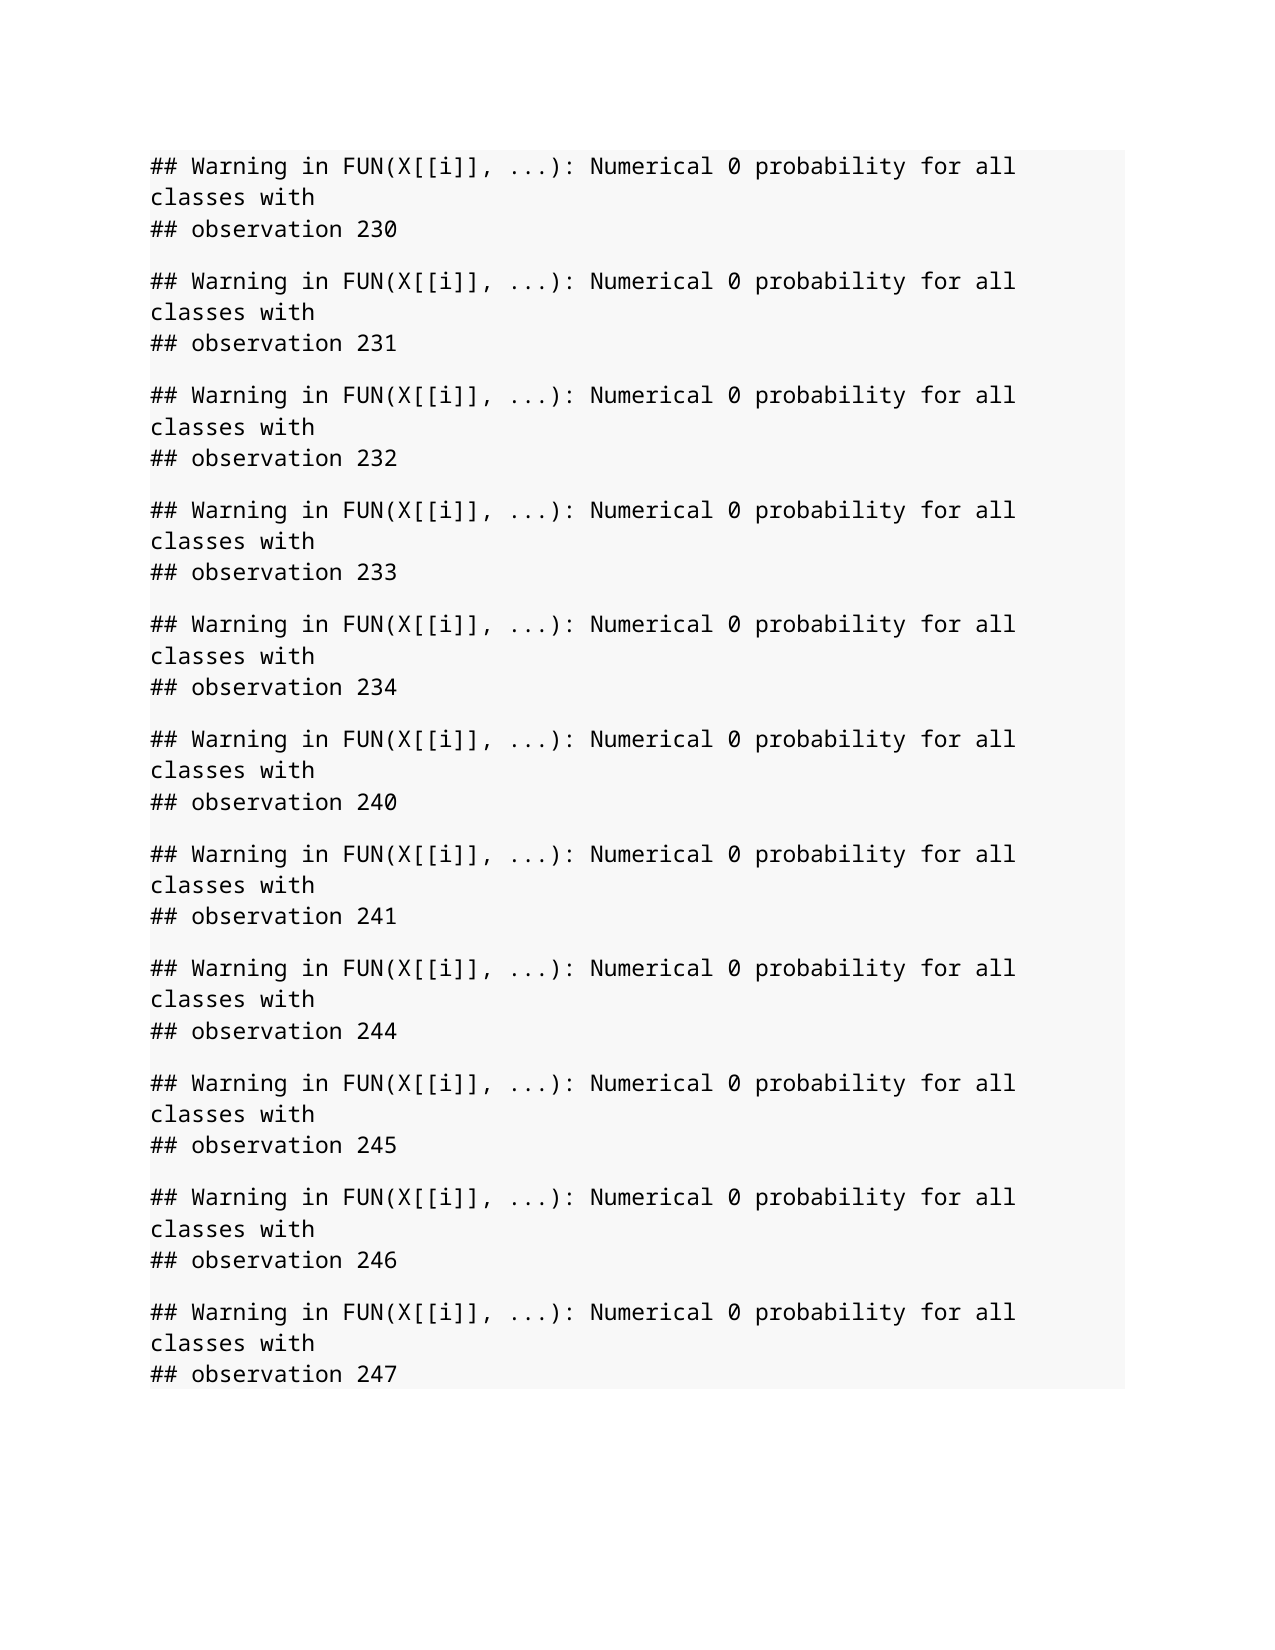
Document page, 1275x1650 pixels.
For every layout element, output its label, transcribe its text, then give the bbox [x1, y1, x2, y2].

text ## Warning in FUN(X[[i]], ...): Numerical 0 probability for all classes with ## observation 245 [150, 1067, 1125, 1160]
text ## Warning in FUN(X[[i]], ...): Numerical 0 probability for all classes with ## observation 247 [150, 1296, 1125, 1389]
text ## Warning in FUN(X[[i]], ...): Numerical 0 probability for all classes with ## observation 240 [150, 723, 1125, 817]
text ## Warning in FUN(X[[i]], ...): Numerical 0 probability for all classes with ## observation 246 [150, 1181, 1125, 1275]
text ## Warning in FUN(X[[i]], ...): Numerical 0 probability for all classes with ## observation 232 [150, 379, 1125, 473]
text ## Warning in FUN(X[[i]], ...): Numerical 0 probability for all classes with ## observation 231 [150, 264, 1125, 358]
text ## Warning in FUN(X[[i]], ...): Numerical 0 probability for all classes with ## observation 233 [150, 494, 1125, 587]
text ## Warning in FUN(X[[i]], ...): Numerical 0 probability for all classes with ## observation 241 [150, 837, 1125, 931]
text ## Warning in FUN(X[[i]], ...): Numerical 0 probability for all classes with ## observation 244 [150, 952, 1125, 1046]
text ## Warning in FUN(X[[i]], ...): Numerical 0 probability for all classes with ## observation 234 [150, 608, 1125, 702]
text ## Warning in FUN(X[[i]], ...): Numerical 0 probability for all classes with ## observation 230 [150, 150, 1125, 244]
